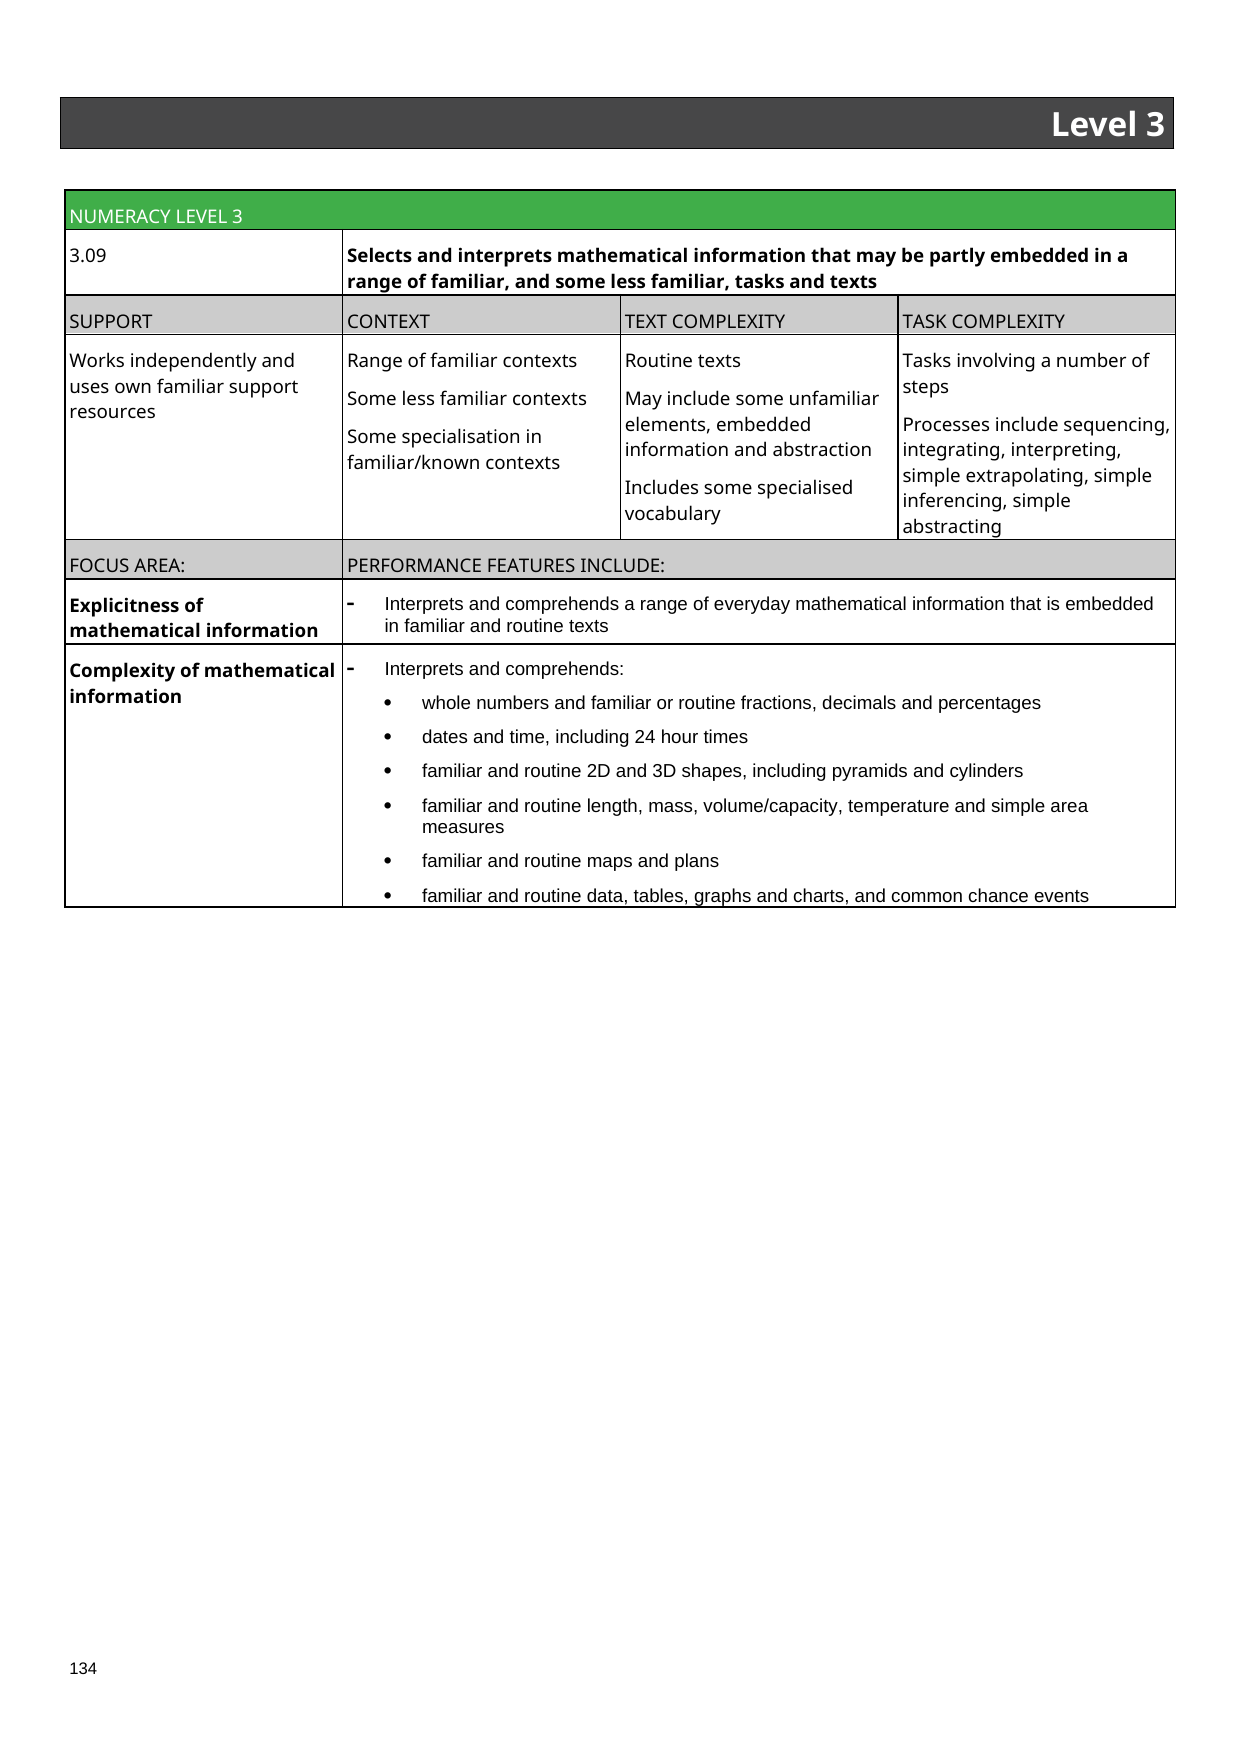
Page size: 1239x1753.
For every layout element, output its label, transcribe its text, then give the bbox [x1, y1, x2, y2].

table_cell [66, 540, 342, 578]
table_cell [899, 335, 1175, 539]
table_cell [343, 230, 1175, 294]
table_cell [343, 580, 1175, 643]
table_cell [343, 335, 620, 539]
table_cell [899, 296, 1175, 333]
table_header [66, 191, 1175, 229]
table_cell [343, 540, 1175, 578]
subtitle Level 3 [61, 98, 1173, 148]
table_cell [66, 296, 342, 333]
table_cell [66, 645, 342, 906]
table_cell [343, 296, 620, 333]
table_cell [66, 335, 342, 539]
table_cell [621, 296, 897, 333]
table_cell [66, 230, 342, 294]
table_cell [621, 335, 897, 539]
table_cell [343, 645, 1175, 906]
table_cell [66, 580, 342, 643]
